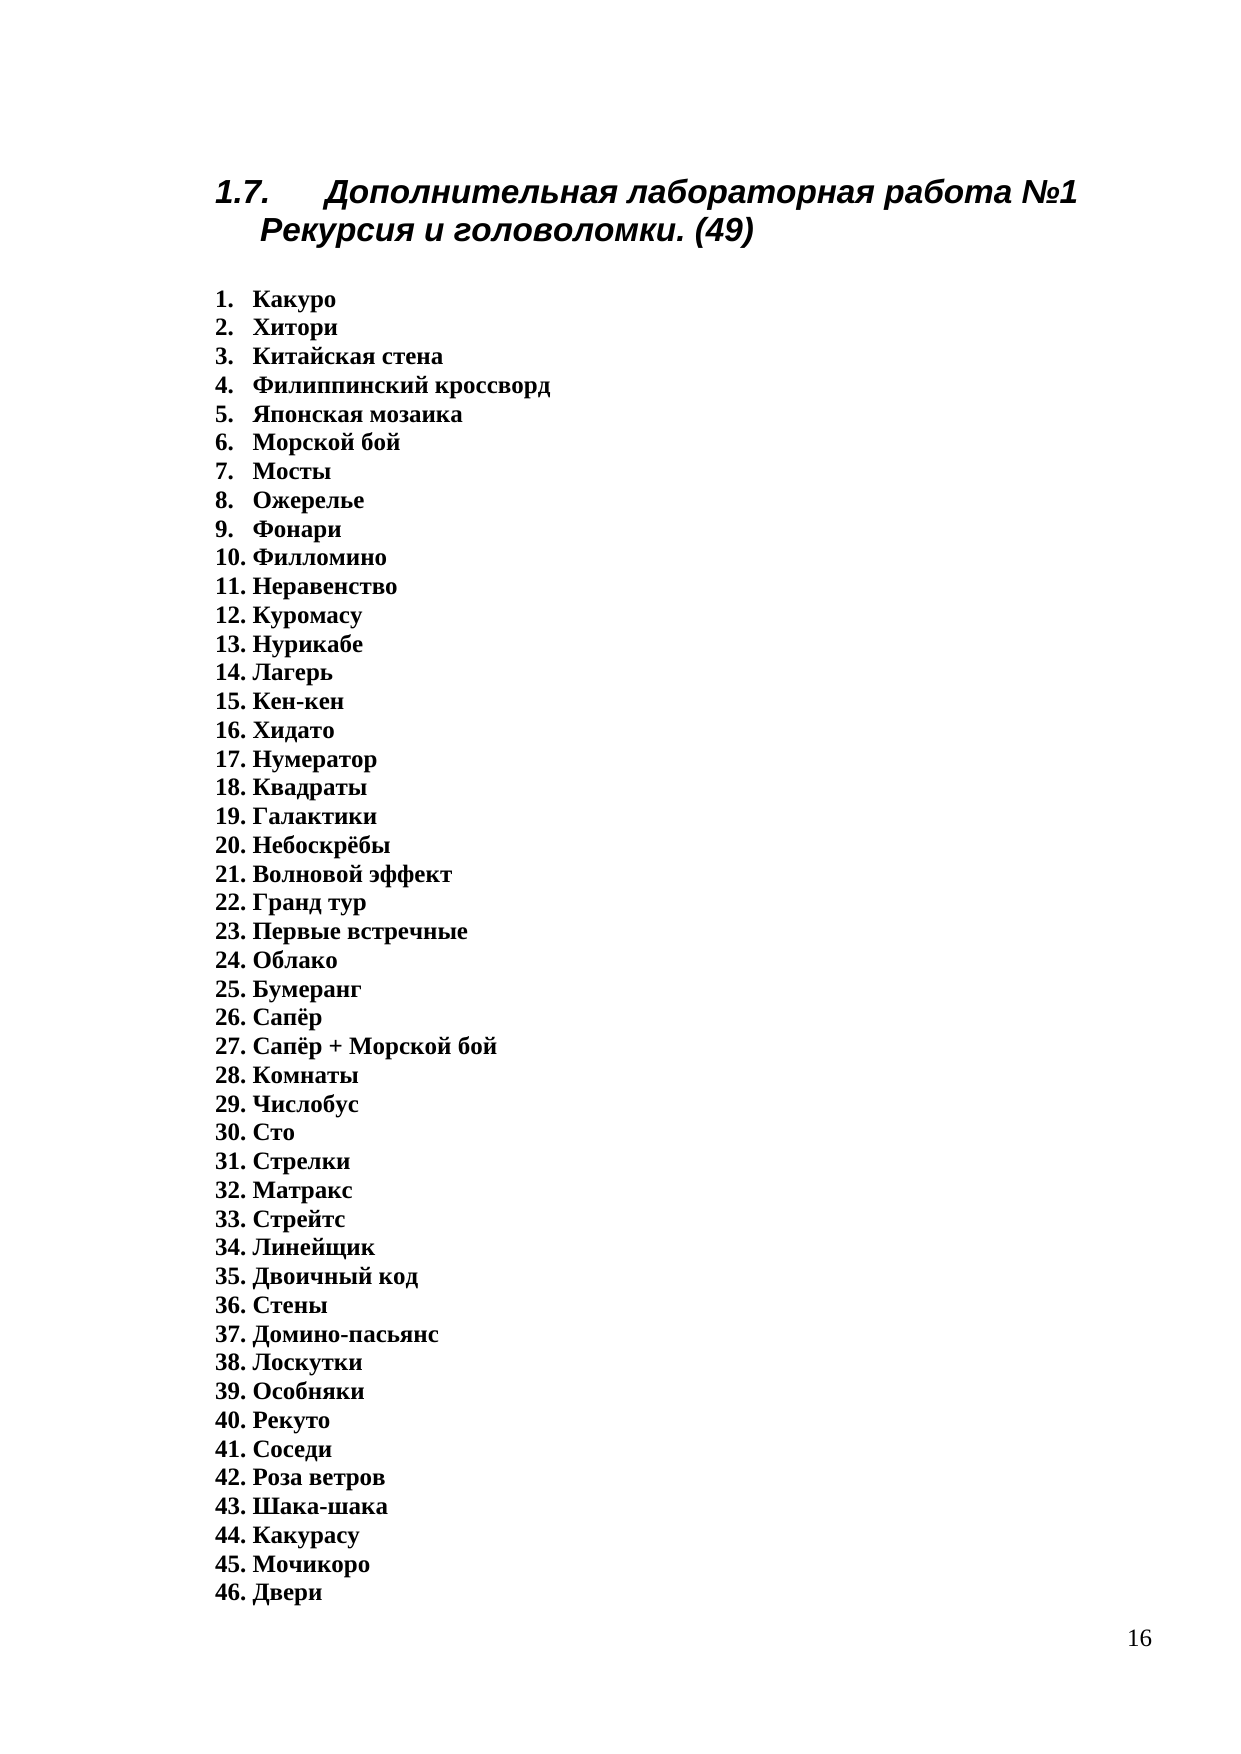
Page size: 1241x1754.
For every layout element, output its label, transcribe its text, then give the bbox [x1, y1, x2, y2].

list Сапёр + Морской бой [215, 1031, 1152, 1060]
list Особняки [215, 1376, 1152, 1405]
list Облако [215, 945, 1152, 974]
list Нурикабе [215, 629, 1152, 657]
list Числобус [215, 1089, 1152, 1117]
list Домино-пасьянс [215, 1319, 1152, 1347]
list Бумеранг [215, 974, 1152, 1002]
list Китайская стена [215, 341, 1152, 370]
list Лоскутки [215, 1347, 1152, 1376]
list Какуро [215, 284, 1152, 312]
list Фонари [215, 514, 1152, 542]
list Первые встречные [215, 916, 1152, 945]
list Лагерь [215, 657, 1152, 686]
list Стрейтс [215, 1204, 1152, 1232]
list Линейщик [215, 1232, 1152, 1261]
list Гранд тур [215, 887, 1152, 916]
list Хидато [215, 715, 1152, 744]
list Мосты [215, 456, 1152, 485]
list Сапёр [215, 1002, 1152, 1031]
list Филиппинский кроссворд [215, 370, 1152, 399]
list Ожерелье [215, 485, 1152, 514]
list Кен-кен [215, 686, 1152, 715]
list Филломино [215, 542, 1152, 571]
list Мочикоро [215, 1549, 1152, 1577]
list Двоичный код [215, 1261, 1152, 1290]
list Комнаты [215, 1060, 1152, 1089]
list Хитори [215, 312, 1152, 341]
list Квадраты [215, 772, 1152, 801]
list Рекуто [215, 1405, 1152, 1434]
list Сто [215, 1117, 1152, 1146]
list Двери [215, 1577, 1152, 1606]
list Стрелки [215, 1146, 1152, 1175]
list Куромасу [215, 600, 1152, 629]
list Шака-шака [215, 1491, 1152, 1520]
list Соседи [215, 1434, 1152, 1462]
list Японская мозаика [215, 399, 1152, 427]
list Галактики [215, 801, 1152, 830]
list Неравенство [215, 571, 1152, 600]
list Нумератор [215, 744, 1152, 772]
list Волновой эффект [215, 859, 1152, 887]
subtitle Дополнительная лабораторная работа №1 Рекурсия и головоломки. (49) [215, 172, 1152, 249]
list Матракс [215, 1175, 1152, 1204]
list Морской бой [215, 427, 1152, 456]
list Какурасу [215, 1520, 1152, 1549]
list Небоскрёбы [215, 830, 1152, 859]
list Роза ветров [215, 1462, 1152, 1491]
list Стены [215, 1290, 1152, 1319]
